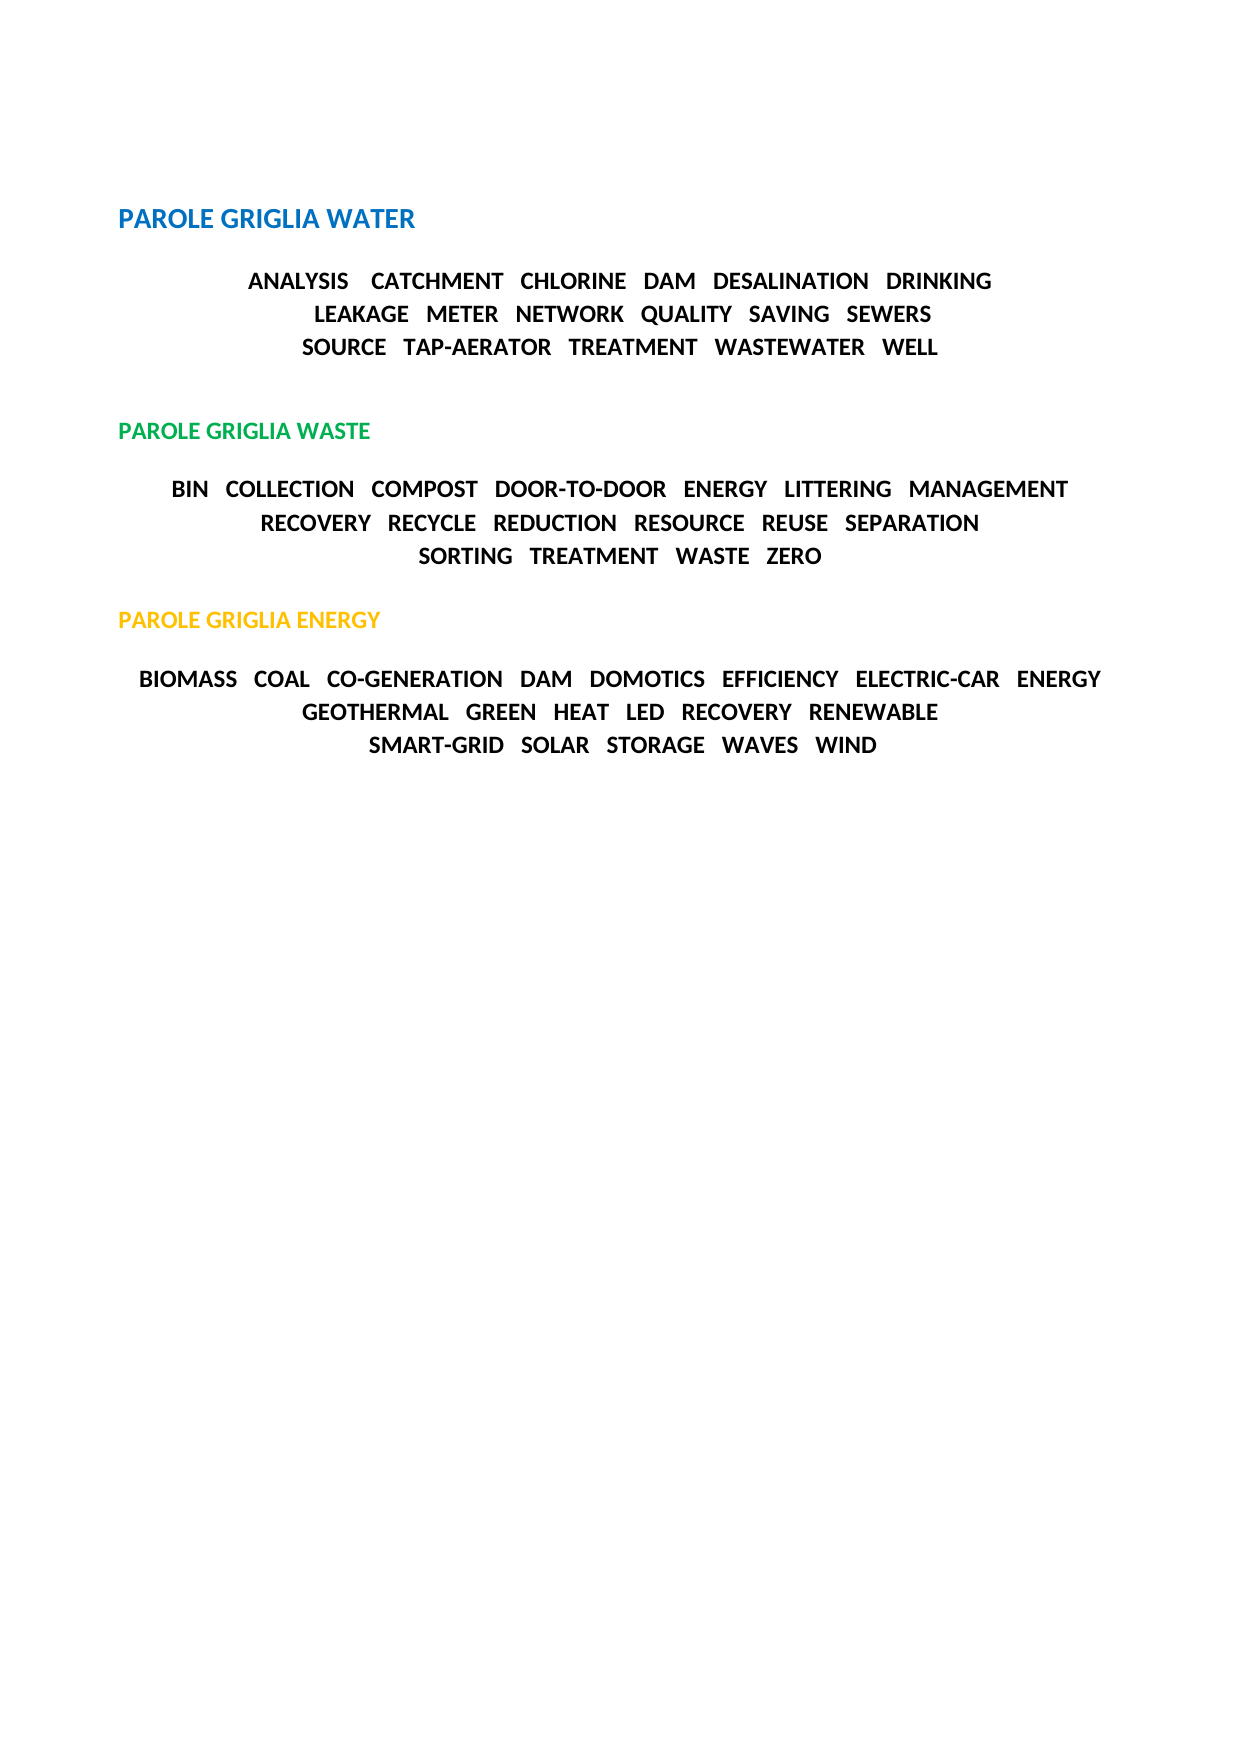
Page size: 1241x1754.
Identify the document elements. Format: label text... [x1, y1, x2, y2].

text Analysis Catchment Chlorine Dam Desalination Drinking [118, 262, 1122, 296]
text leakage Meter Network Quality Saving Sewers [118, 296, 1122, 329]
text PAROLE GRIGLIA ENERGY [118, 604, 1122, 635]
text Bin Collection Compost Door-to-door Energy littering Management Recovery Recycle Reduction Resource Reuse Separation [118, 471, 1122, 538]
text Biomass coal Co-generation Dam Domotics Efficiency Electric-car Energy Geothermal Green Heat Led Recovery Renewable [118, 660, 1122, 727]
text Sorting Treatment Waste Zero [118, 538, 1122, 571]
text Smart-grid Solar Storage Waves Wind [118, 727, 1122, 760]
text PAROLE GRIGLIA WATER [118, 201, 1122, 236]
text Source Tap-aerator Treatment Wastewater Well [118, 329, 1122, 362]
text PAROLE GRIGLIA WASTE [118, 415, 1122, 446]
